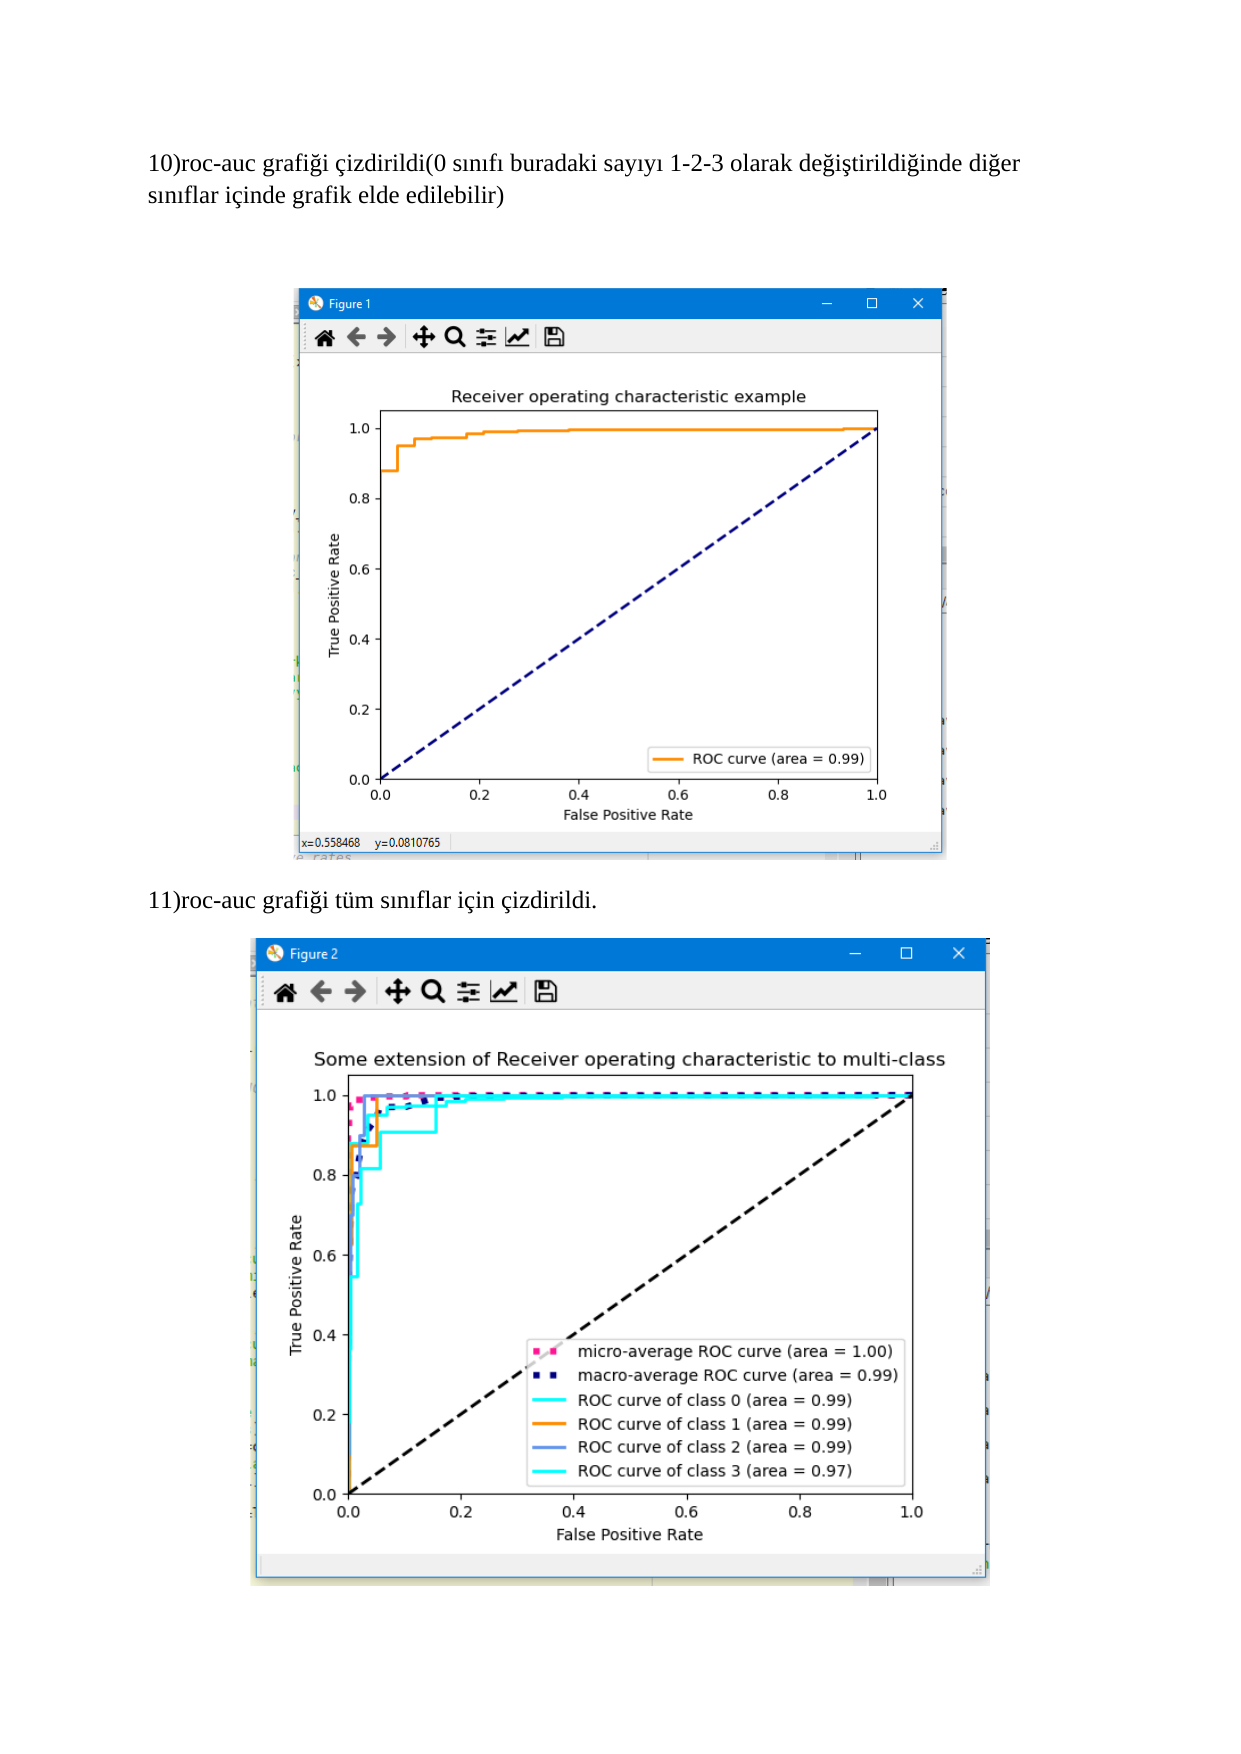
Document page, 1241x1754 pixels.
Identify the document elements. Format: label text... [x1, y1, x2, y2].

picture [250, 938, 990, 1586]
picture [293, 288, 947, 860]
text 10)roc-auc grafiği çizdirildi(0 sınıfı buradaki sayıyı 1-2-3 olarak değiştirildiğinde diğer sınıflar içinde grafik elde edilebilir) [148, 148, 1093, 209]
text 11)roc-auc grafiği tüm sınıflar için çizdirildi. [148, 885, 1093, 914]
